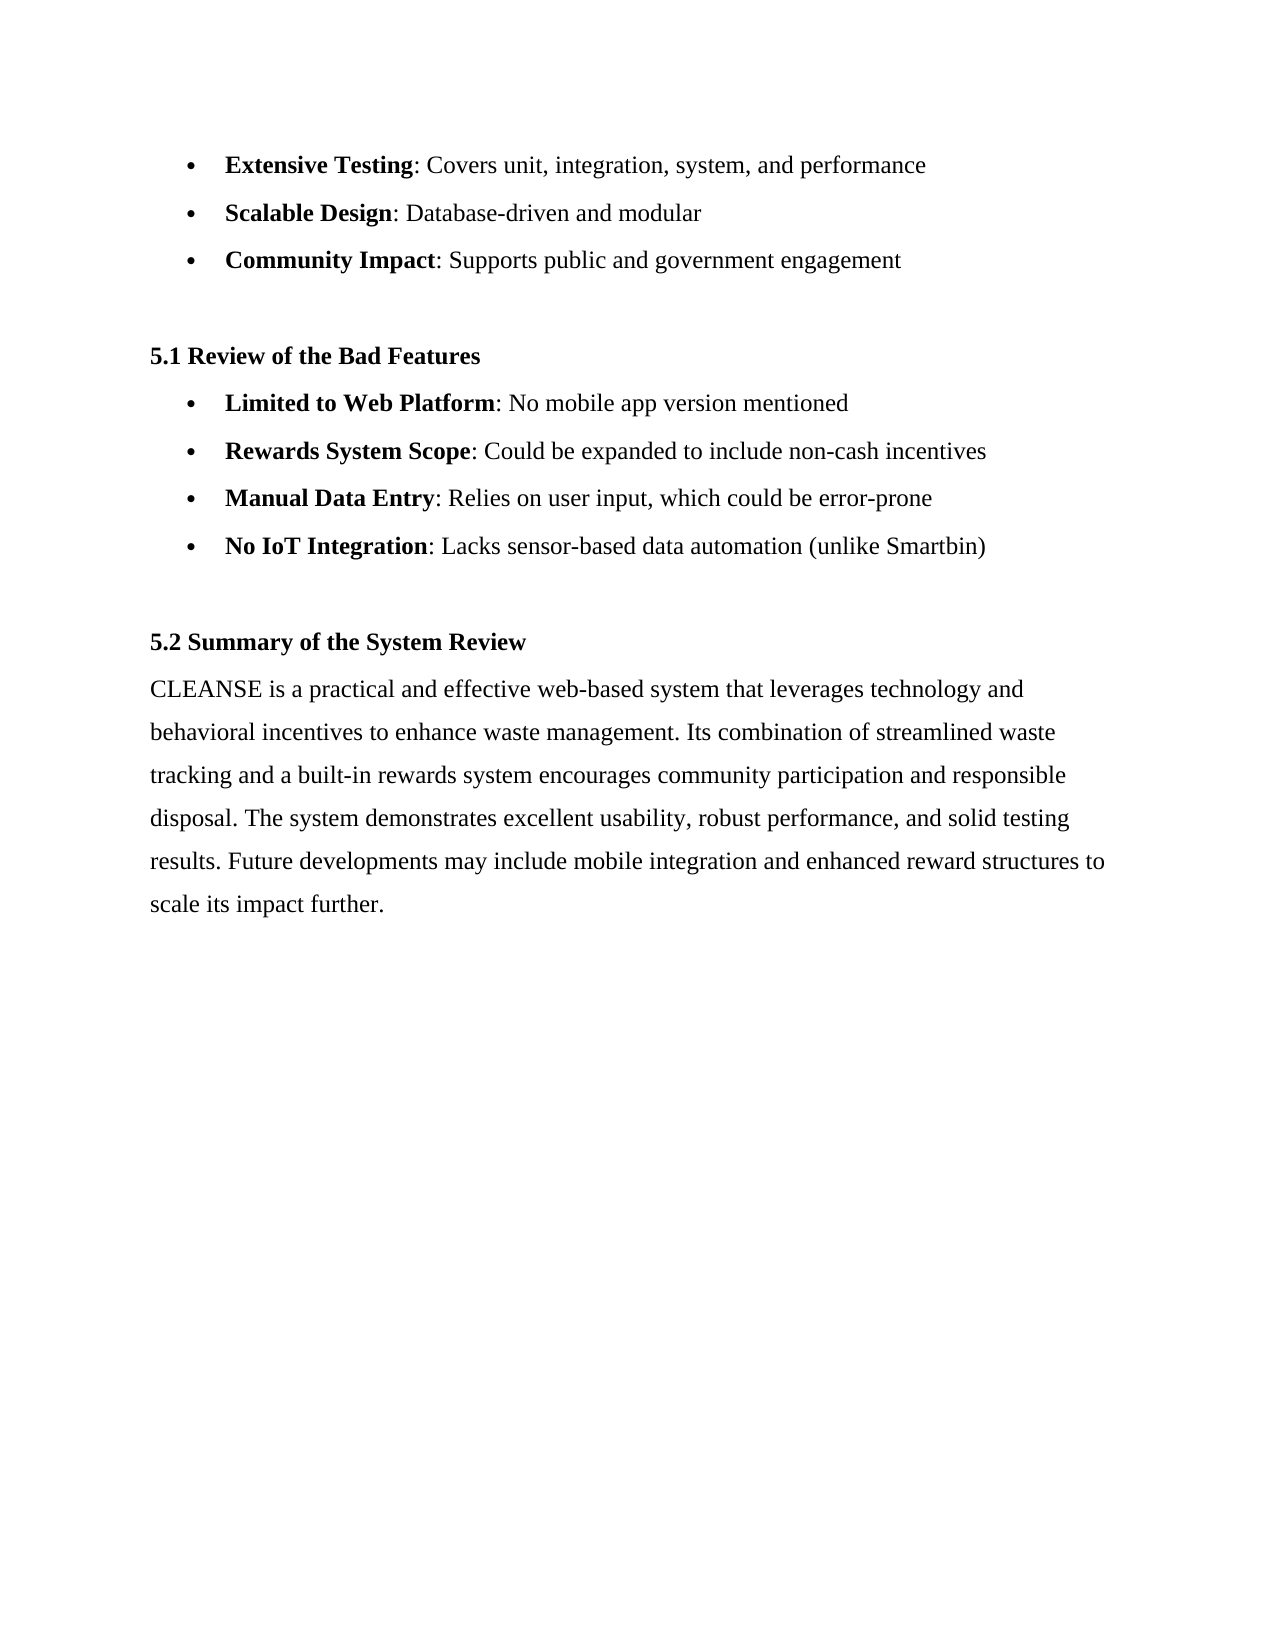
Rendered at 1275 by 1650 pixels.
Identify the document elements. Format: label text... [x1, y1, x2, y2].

list No IoT Integration: Lacks sensor-based data automation (unlike Smartbin) [187, 531, 1125, 560]
list Manual Data Entry: Relies on user input, which could be error-prone [187, 483, 1125, 512]
list Scalable Design: Database-driven and modular [187, 198, 1125, 226]
list Community Impact: Supports public and government engagement [187, 245, 1125, 274]
list Rewards System Scope: Could be expanded to include non-cash incentives [187, 436, 1125, 464]
subtitle 5.1 Review of the Bad Features [150, 341, 1125, 369]
text CLEANSE is a practical and effective web-based system that leverages technology and behavioral incentives to enhance waste management. Its combination of streamlined waste tracking and a built-in rewards system encourages community participation and responsible disposal. The system demonstrates excellent usability, robust performance, and solid testing results. Future developments may include mobile integration and enhanced reward structures to scale its impact further. [150, 674, 1125, 918]
subtitle 5.2 Summary of the System Review [150, 627, 1125, 655]
list Extensive Testing: Covers unit, integration, system, and performance [187, 150, 1125, 179]
list Limited to Web Platform: No mobile app version mentioned [187, 388, 1125, 417]
